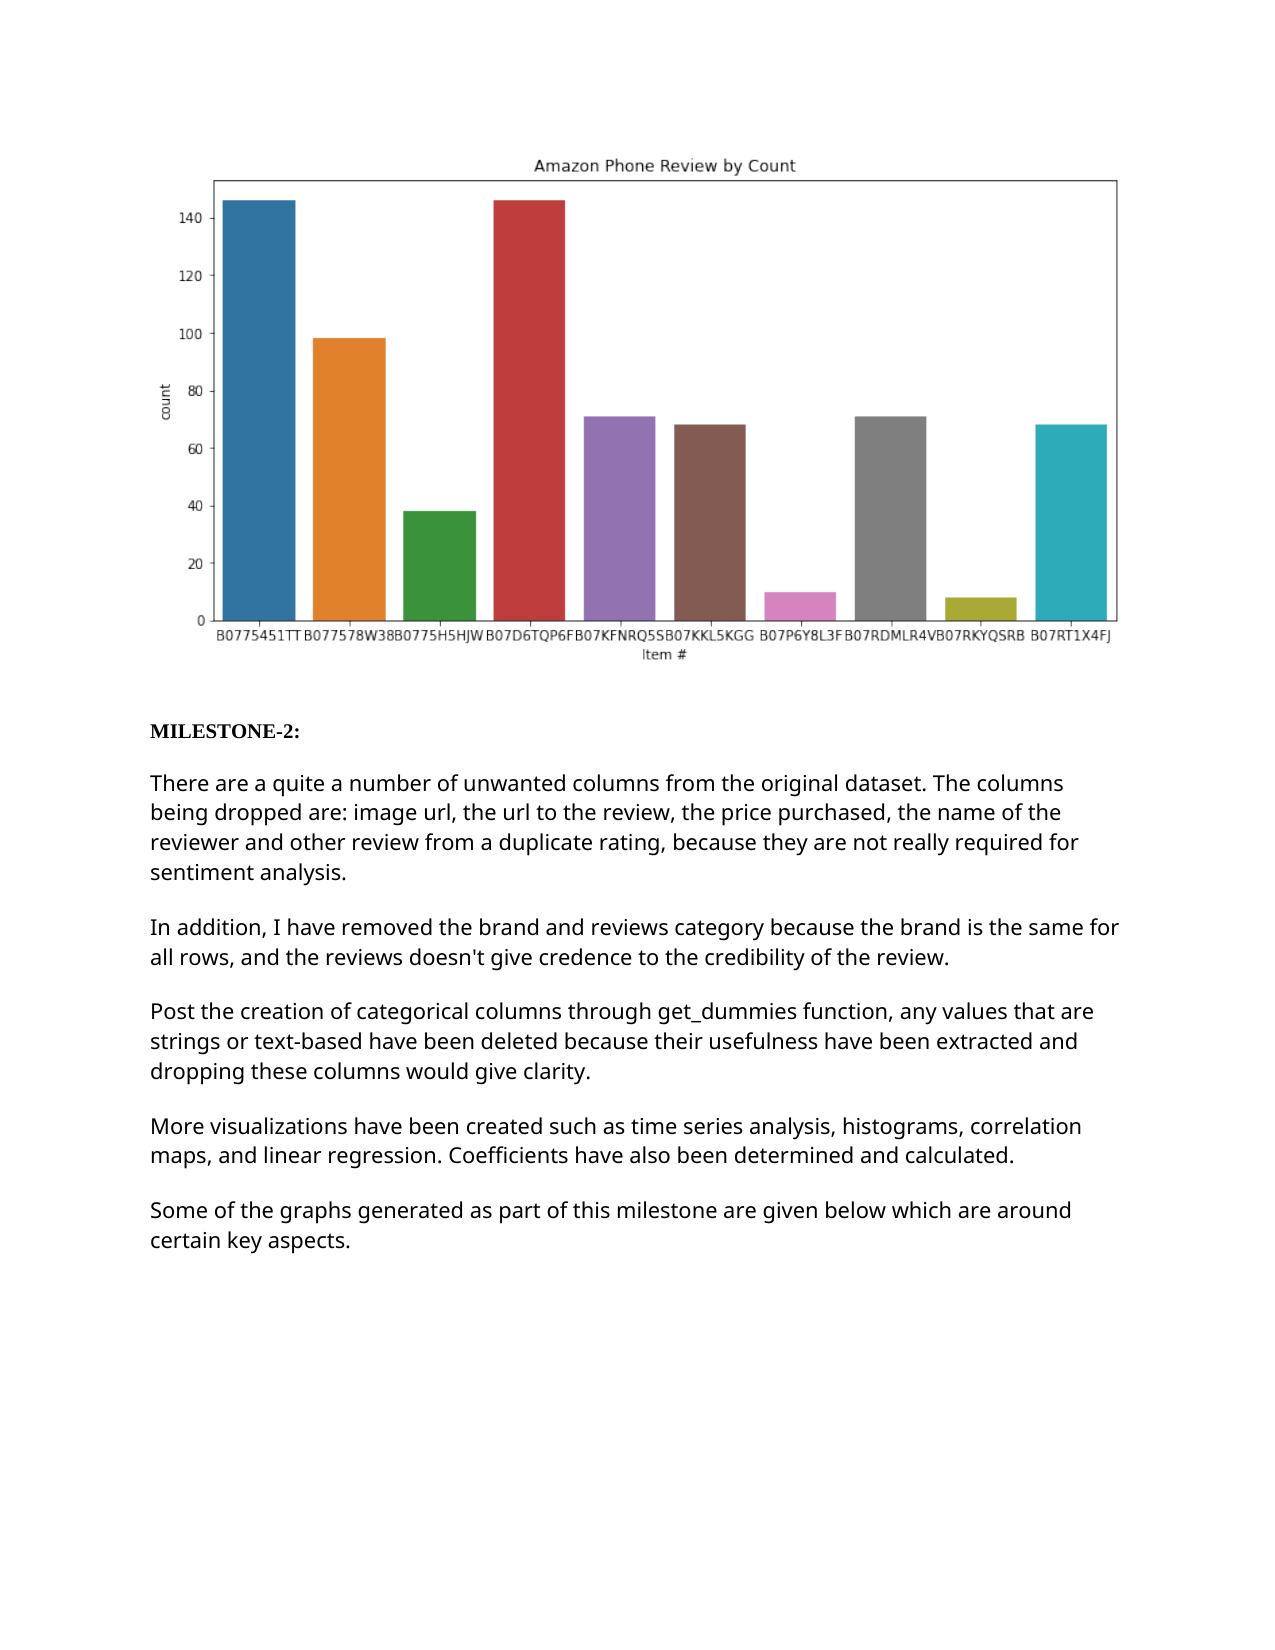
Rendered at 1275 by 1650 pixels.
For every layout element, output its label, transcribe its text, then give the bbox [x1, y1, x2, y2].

picture [150, 150, 1125, 672]
text More visualizations have been created such as time series analysis, histograms, correlation maps, and linear regression. Coefficients have also been determined and calculated. [150, 1111, 1125, 1170]
text Post the creation of categorical columns through get_dummies function, any values that are strings or text-based have been deleted because their usefulness have been extracted and dropping these columns would give clarity. [150, 996, 1125, 1086]
text Some of the graphs generated as part of this milestone are given below which are around certain key aspects. [150, 1195, 1125, 1255]
text There are a quite a number of unwanted columns from the original dataset. The columns being dropped are: image url, the url to the review, the price purchased, the name of the reviewer and other review from a duplicate rating, because they are not really required for sentiment analysis. [150, 768, 1125, 887]
text MILESTONE-2: [150, 719, 1125, 743]
text In addition, I have removed the brand and reviews category because the brand is the same for all rows, and the reviews doesn't give credence to the credibility of the review. [150, 912, 1125, 971]
